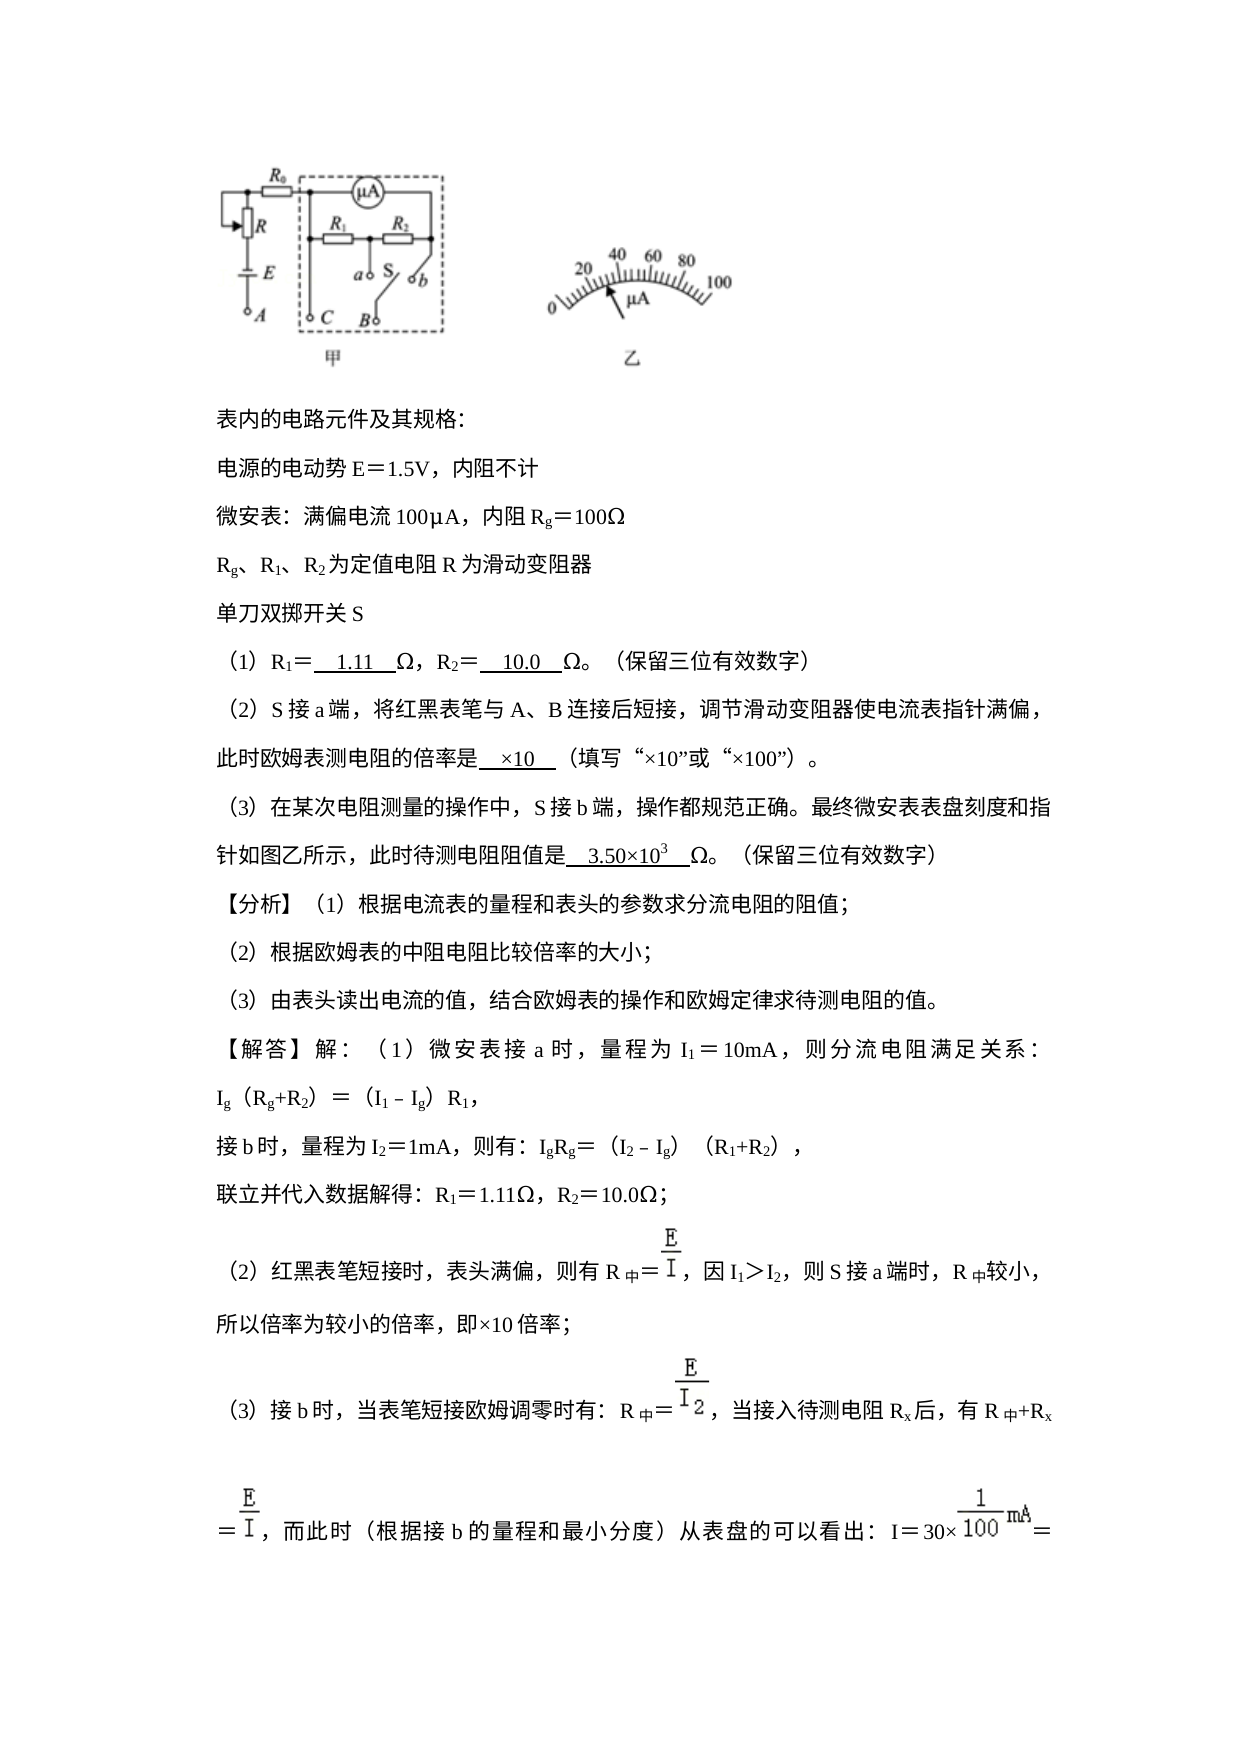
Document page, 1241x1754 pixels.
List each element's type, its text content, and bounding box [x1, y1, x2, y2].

picture [216, 162, 738, 372]
text 电源的电动势E＝1.5V，内阻不计 [216, 450, 1053, 483]
text （2）根据欧姆表的中阻电阻比较倍率的大小； [216, 934, 1053, 967]
picture [957, 1484, 1031, 1540]
text （2）红黑表笔短接时，表头满偏，则有R中＝，因I1＞I2，则S接a端时，R中较小，所以倍率为较小的倍率，即×10倍率； [216, 1225, 1053, 1339]
text Rg、R1、R2为定值电阻R为滑动变阻器 [216, 547, 1053, 579]
picture [675, 1354, 710, 1419]
text （1）R1＝ 1.11 Ω，R2＝ 10.0 Ω。（保留三位有效数字） [216, 644, 1053, 676]
picture [661, 1225, 682, 1280]
text 【分析】（1）根据电流表的量程和表头的参数求分流电阻的阻值； [216, 886, 1053, 919]
text 表内的电路元件及其规格： [216, 402, 1053, 434]
picture [239, 1484, 260, 1540]
text （3）在某次电阻测量的操作中，S接b端，操作都规范正确。最终微安表表盘刻度和指针如图乙所示，此时待测电阻阻值是 3.50×103 Ω。（保留三位有效数字） [216, 789, 1053, 870]
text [216, 1354, 1053, 1549]
text 【解答】解：（1）微安表接a时，量程为I1＝10mA，则分流电阻满足关系：Ig（Rg+R2）＝（I1﹣Ig）R1， [216, 1031, 1053, 1112]
text （2）S接a端，将红黑表笔与A、B连接后短接，调节滑动变阻器使电流表指针满偏，此时欧姆表测电阻的倍率是 ×10 （填写“×10”或“×100”）。 [216, 692, 1053, 773]
text 联立并代入数据解得：R1＝1.11Ω，R2＝10.0Ω； [216, 1177, 1053, 1209]
text 单刀双掷开关S [216, 595, 1053, 628]
text 接b时，量程为I2＝1mA，则有：IgRg＝（I2﹣Ig）（R1+R2）， [216, 1128, 1053, 1161]
text 微安表：满偏电流100μA，内阻Rg＝100Ω [216, 499, 1053, 531]
text （3）由表头读出电流的值，结合欧姆表的操作和欧姆定律求待测电阻的值。 [216, 983, 1053, 1015]
